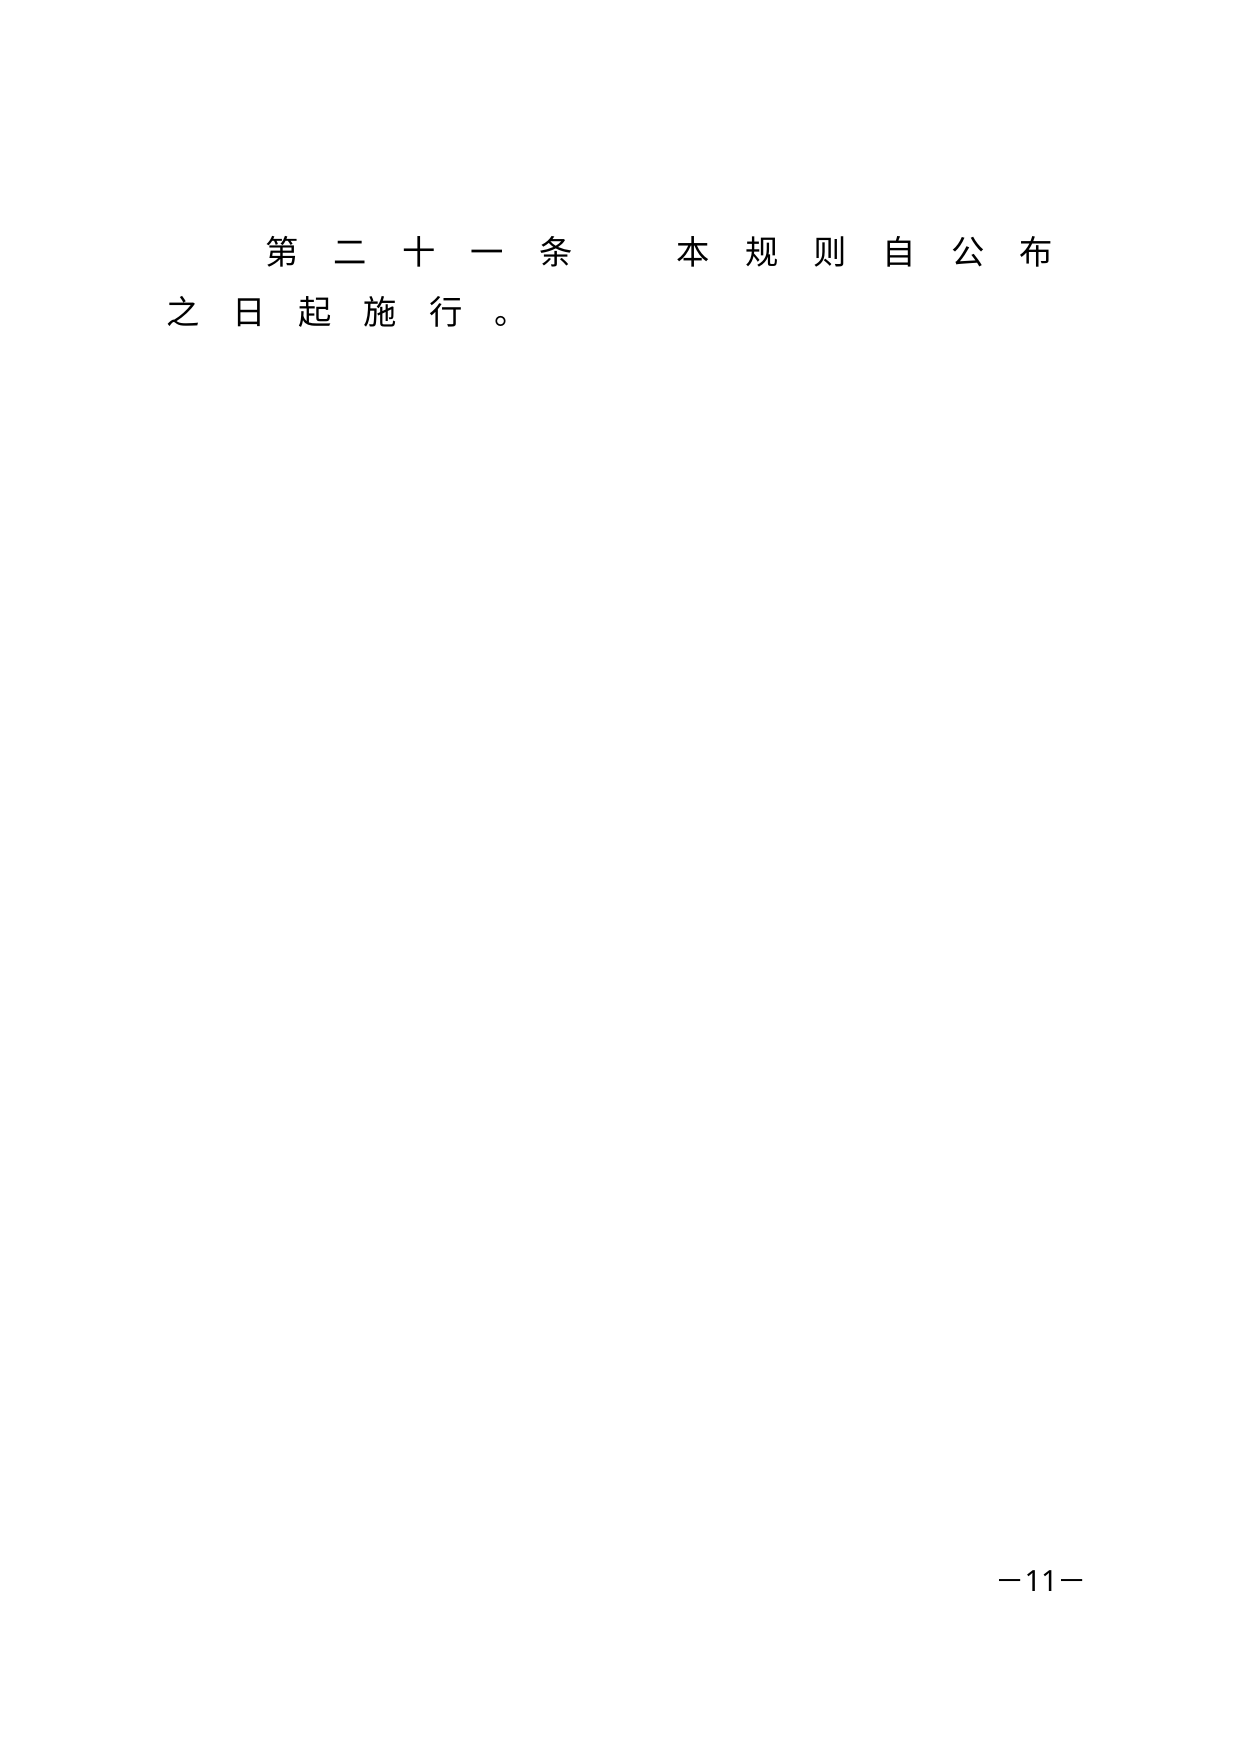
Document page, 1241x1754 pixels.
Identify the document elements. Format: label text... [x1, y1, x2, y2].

text 第二十一条 本规则自公布之日起施行。 [167, 219, 1085, 340]
